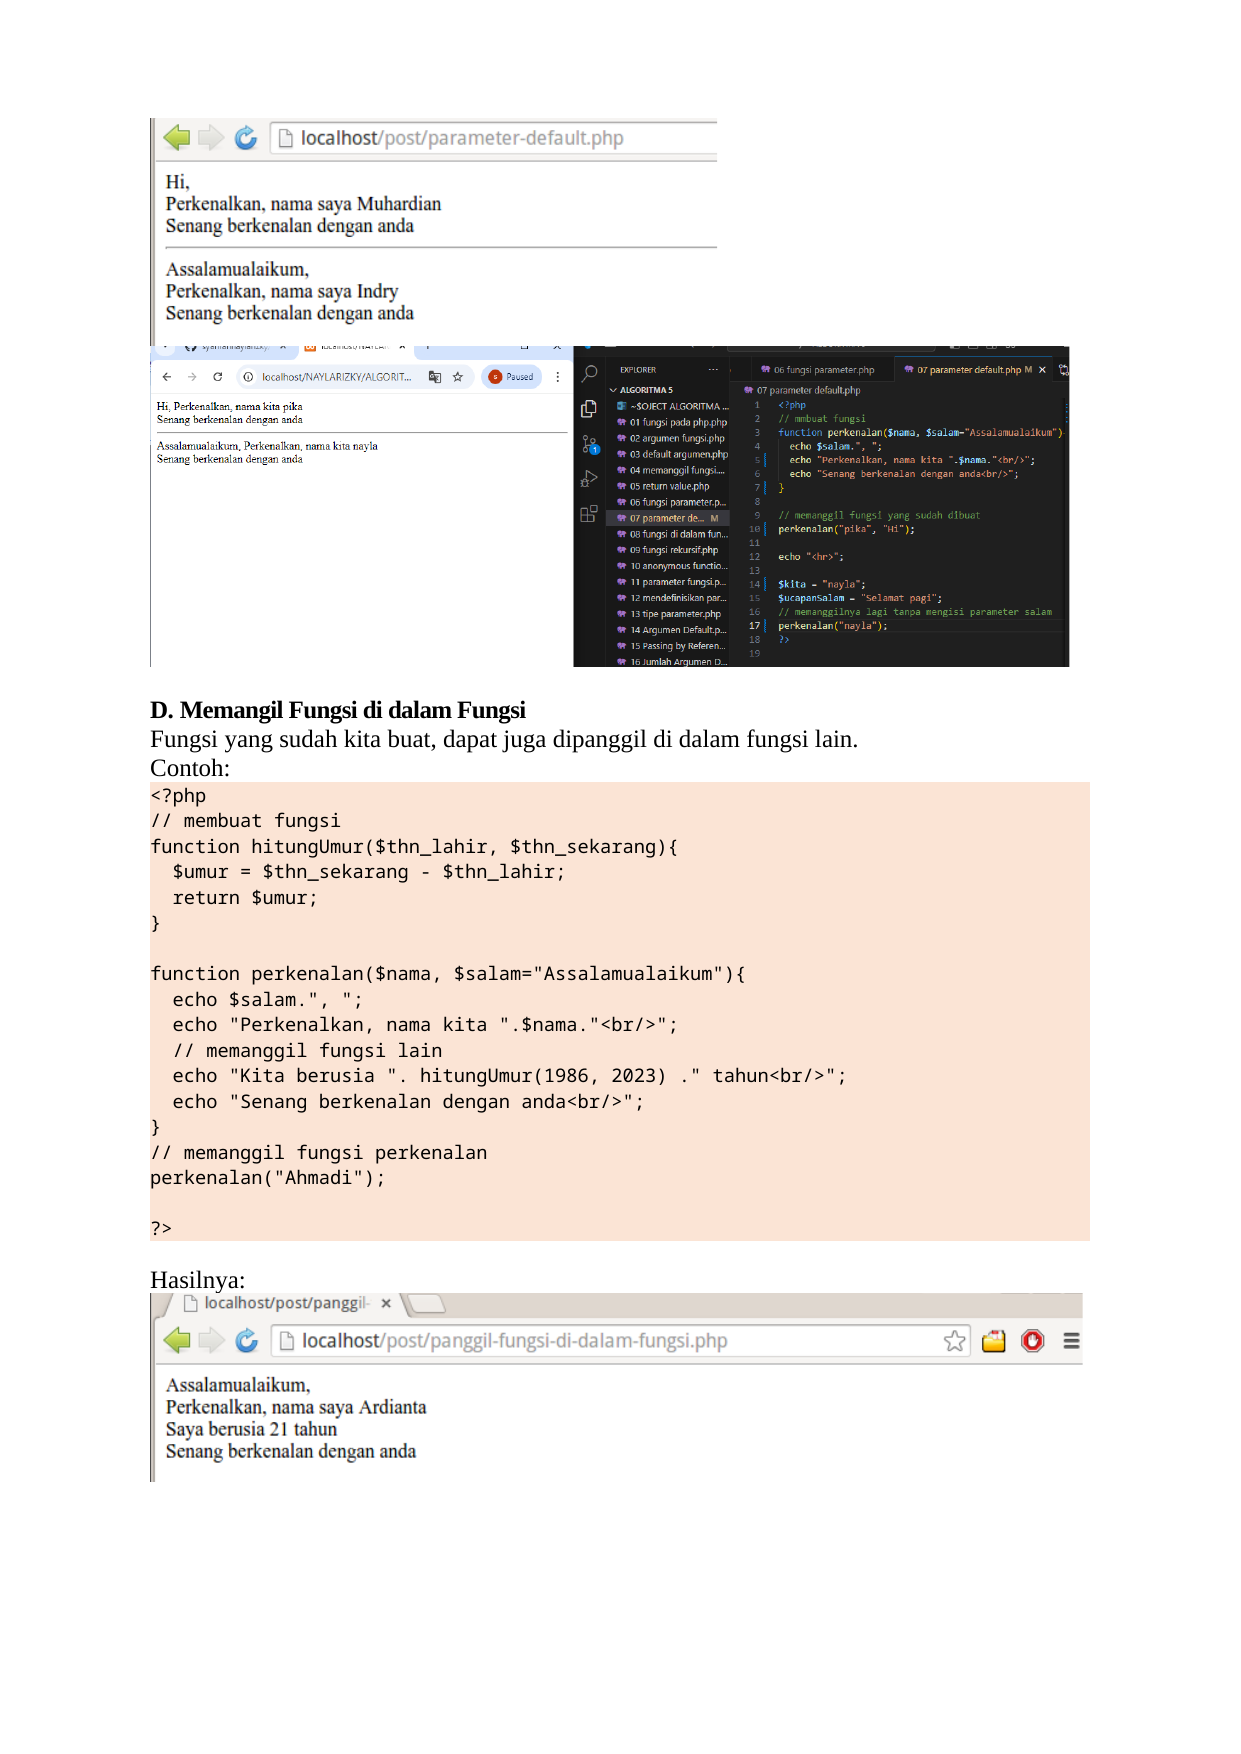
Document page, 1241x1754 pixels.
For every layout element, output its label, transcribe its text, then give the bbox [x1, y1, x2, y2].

text echo $salam.", "; [150, 986, 1090, 1012]
text perkenalan("Ahmadi"); [150, 1165, 1090, 1190]
text // membuat fungsi [150, 807, 1090, 833]
text Fungsi yang sudah kita buat, dapat juga dipanggil di dalam fungsi lain. [150, 724, 1090, 753]
text ?> [150, 1216, 1090, 1241]
text // memanggil fungsi lain [150, 1037, 1090, 1063]
text function hitungUmur($thn_lahir, $thn_sekarang){ [150, 833, 1090, 858]
text echo "Senang berkenalan dengan anda<br/>"; [150, 1088, 1090, 1114]
text Contoh: [150, 753, 1090, 782]
text } [150, 909, 1090, 935]
text return $umur; [150, 884, 1090, 909]
picture [150, 118, 1070, 667]
picture [150, 1293, 1083, 1482]
text // memanggil fungsi perkenalan [150, 1139, 1090, 1165]
text <?php [150, 782, 1090, 807]
text echo "Perkenalkan, nama kita ".$nama."<br/>"; [150, 1012, 1090, 1037]
list Memangil Fungsi di dalam Fungsi [150, 696, 1090, 724]
text } [150, 1114, 1090, 1139]
text echo "Kita berusia ". hitungUmur(1986, 2023) ." tahun<br/>"; [150, 1063, 1090, 1088]
text Hasilnya: [150, 1265, 1090, 1294]
text function perkenalan($nama, $salam="Assalamualaikum"){ [150, 961, 1090, 986]
text $umur = $thn_sekarang - $thn_lahir; [150, 858, 1090, 884]
